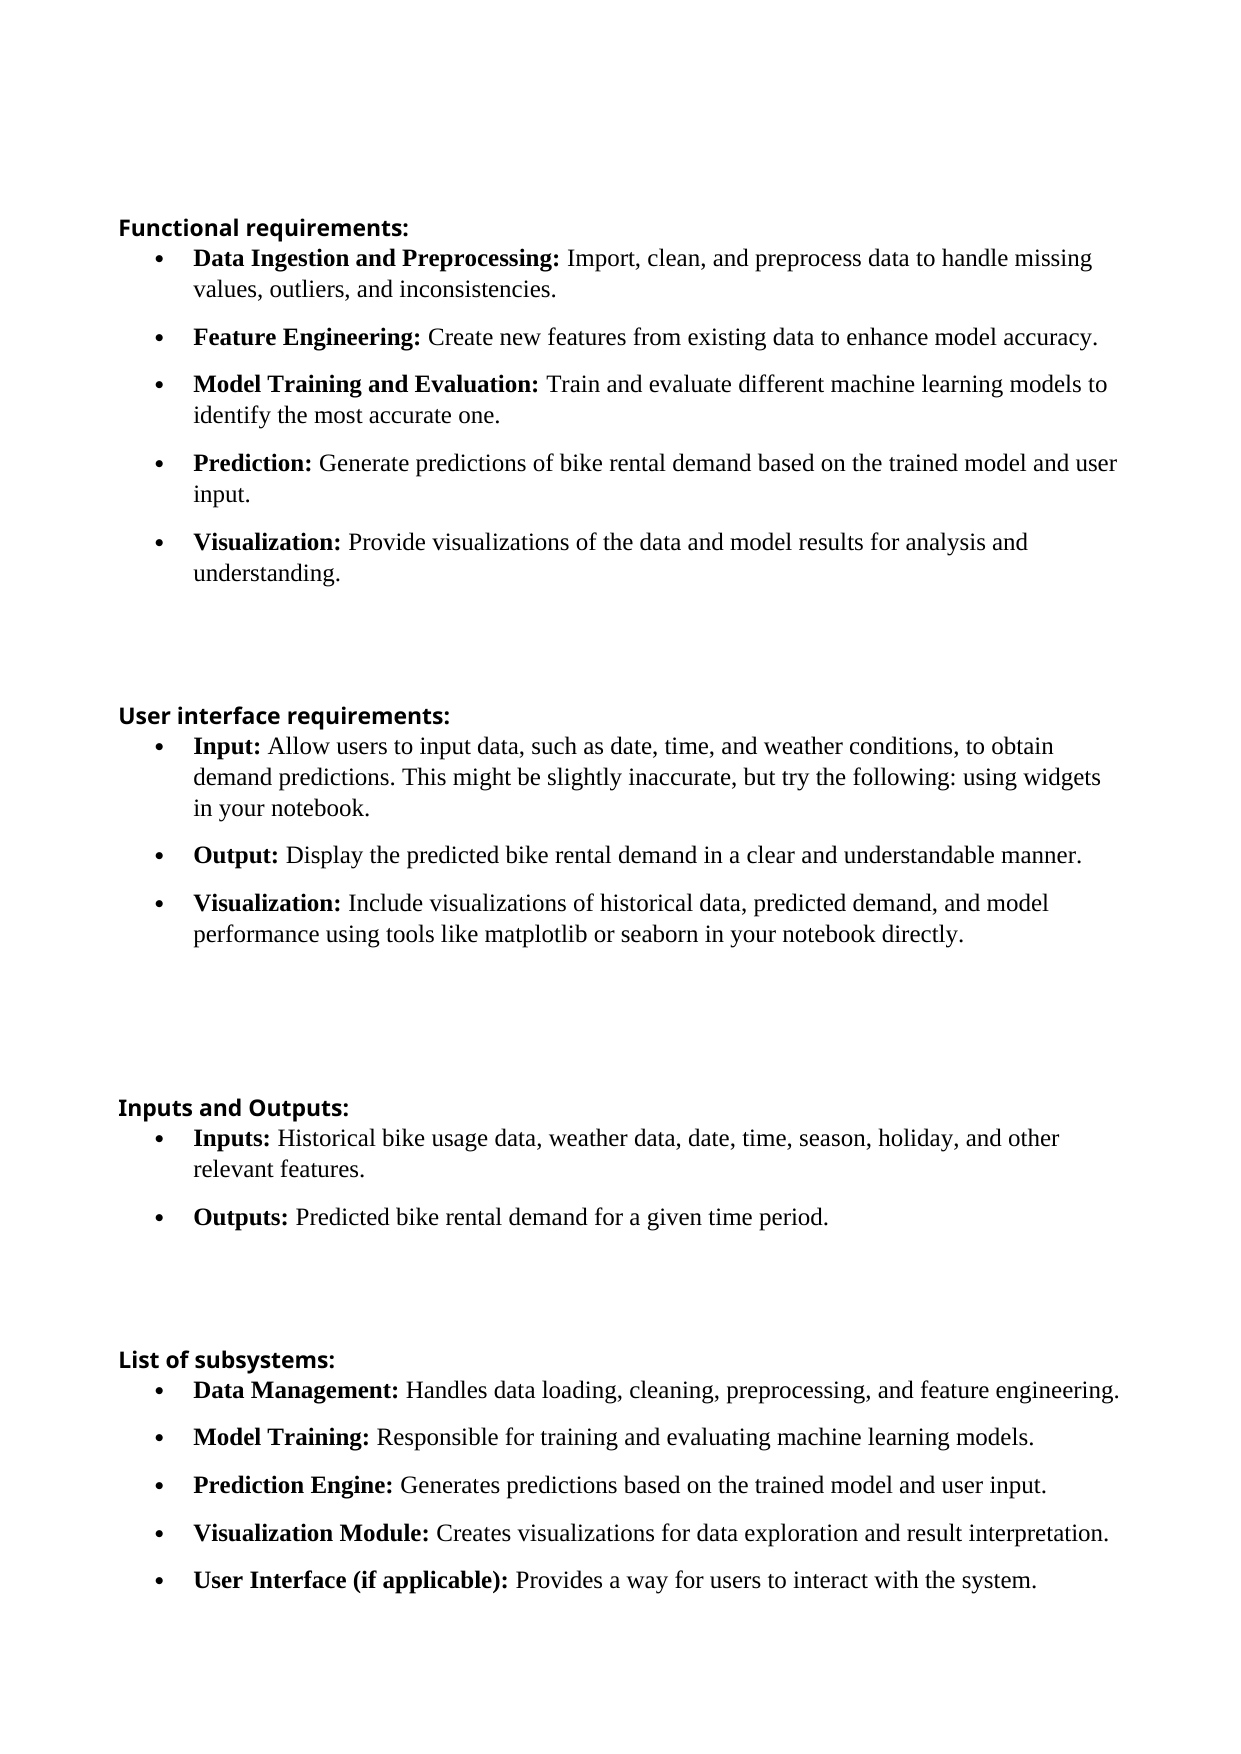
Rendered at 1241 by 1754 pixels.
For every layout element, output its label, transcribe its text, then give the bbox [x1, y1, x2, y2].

list Outputs: Predicted bike rental demand for a given time period. [156, 1202, 1122, 1231]
list Model Training: Responsible for training and evaluating machine learning models. [156, 1422, 1122, 1451]
list Feature Engineering: Create new features from existing data to enhance model accuracy. [156, 322, 1122, 351]
text Functional requirements: [118, 212, 1122, 243]
list Output: Display the predicted bike rental demand in a clear and understandable manner. [156, 841, 1122, 869]
list Model Training and Evaluation: Train and evaluate different machine learning models to identify the most accurate one. [156, 369, 1122, 429]
list Prediction Engine: Generates predictions based on the trained model and user input. [156, 1470, 1122, 1499]
list User Interface (if applicable): Provides a way for users to interact with the system. [156, 1566, 1122, 1594]
list Inputs: Historical bike usage data, weather data, date, time, season, holiday, and other relevant features. [156, 1123, 1122, 1183]
list Data Management: Handles data loading, cleaning, preprocessing, and feature engineering. [156, 1375, 1122, 1403]
list Prediction: Generate predictions of bike rental demand based on the trained model and user input. [156, 448, 1122, 508]
list Visualization Module: Creates visualizations for data exploration and result interpretation. [156, 1518, 1122, 1547]
list Data Ingestion and Preprocessing: Import, clean, and preprocess data to handle missing values, outliers, and inconsistencies. [156, 243, 1122, 303]
text List of subsystems: [118, 1343, 1122, 1375]
text User interface requirements: [118, 699, 1122, 731]
text Inputs and Outputs: [118, 1092, 1122, 1123]
list Input: Allow users to input data, such as date, time, and weather conditions, to obtain demand predictions. This might be slightly inaccurate, but try the following: using widgets in your notebook. [156, 731, 1122, 822]
list Visualization: Provide visualizations of the data and model results for analysis and understanding. [156, 527, 1122, 587]
list Visualization: Include visualizations of historical data, predicted demand, and model performance using tools like matplotlib or seaborn in your notebook directly. [156, 888, 1122, 948]
